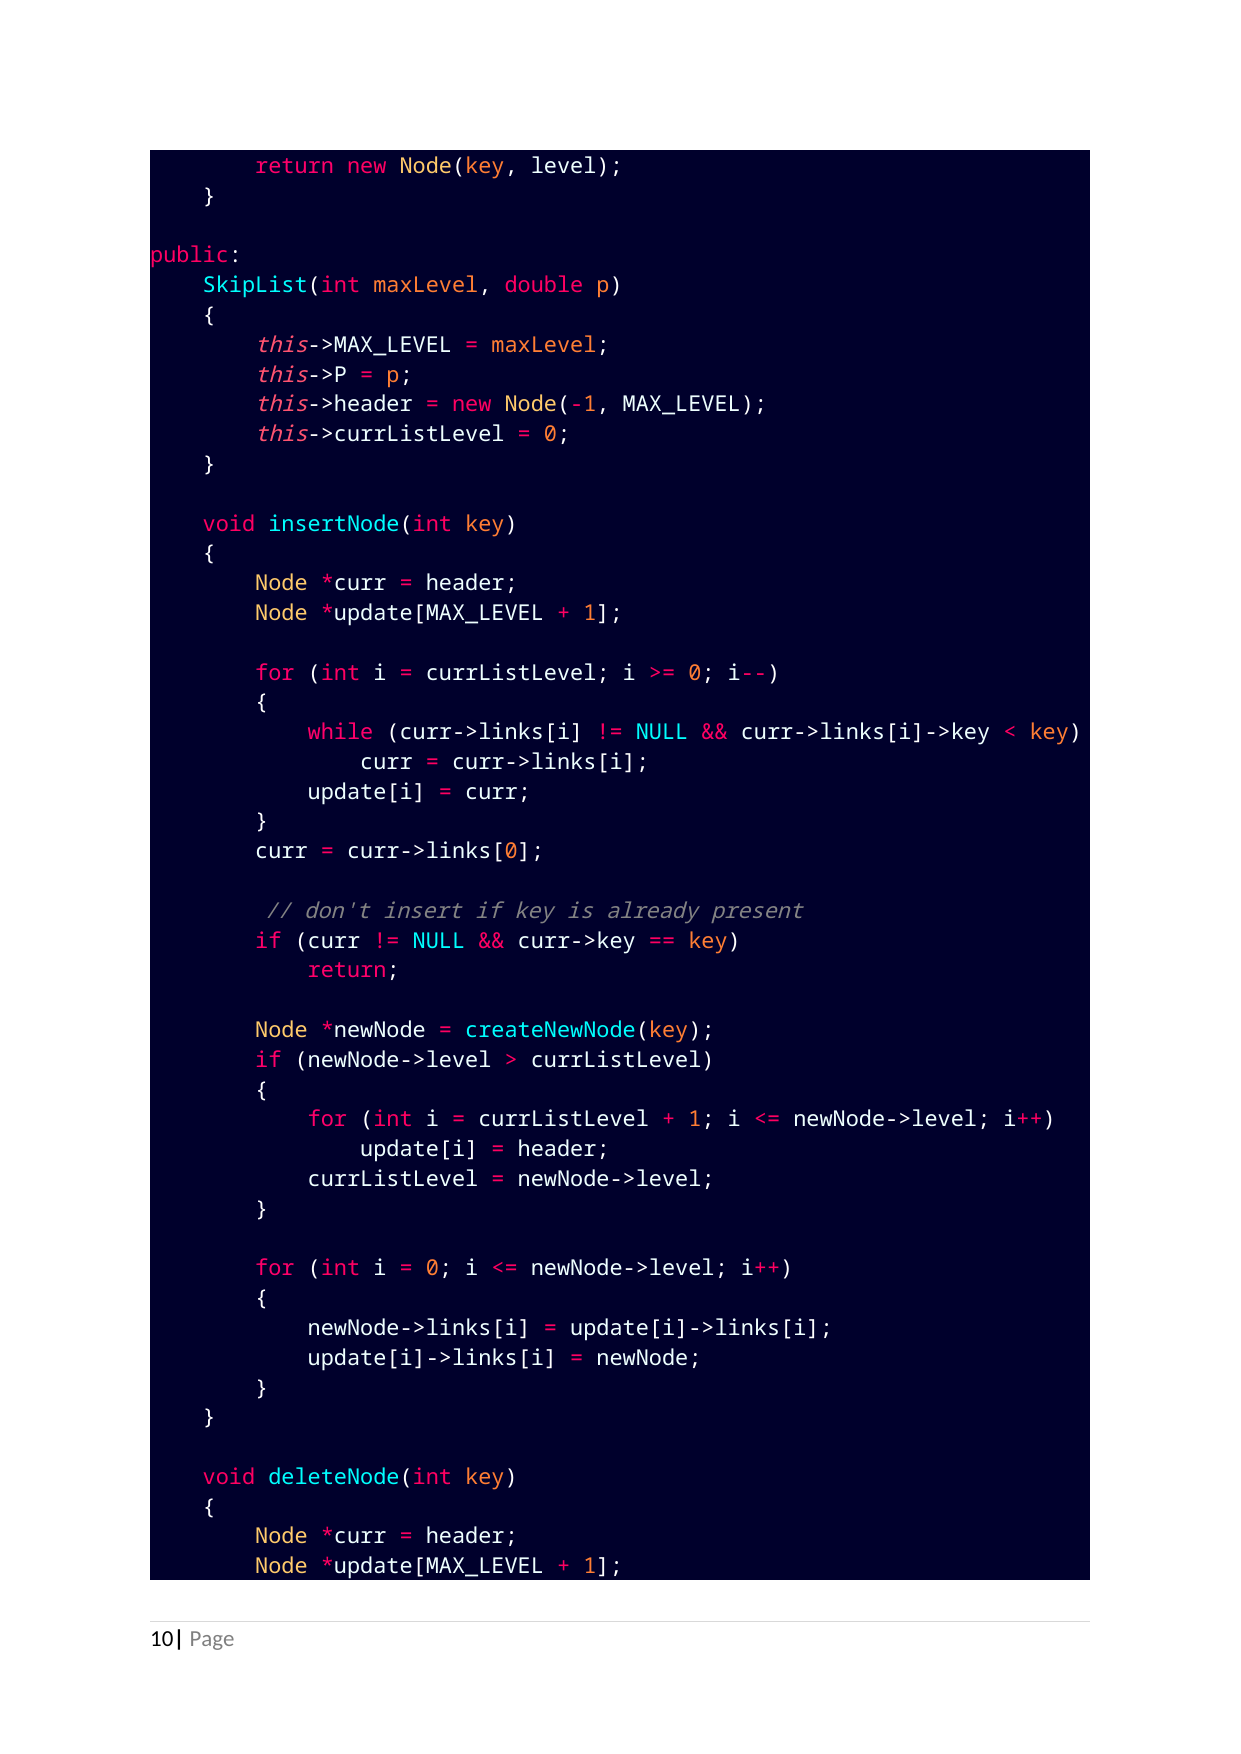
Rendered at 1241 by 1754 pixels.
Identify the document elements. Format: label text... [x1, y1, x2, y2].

text { [150, 537, 1090, 567]
text this->MAX_LEVEL = maxLevel; [150, 329, 1090, 358]
text { [150, 1073, 1090, 1103]
text SkipList(int maxLevel, double p) [150, 269, 1090, 299]
text this->currListLevel = 0; [150, 418, 1090, 448]
text public: [150, 239, 1090, 269]
text if (curr != NULL && curr->key == key) [150, 924, 1090, 954]
text for (int i = currListLevel; i >= 0; i--) [150, 656, 1090, 686]
text } [150, 1193, 1090, 1222]
text if (newNode->level > currListLevel) [150, 1044, 1090, 1073]
text currListLevel = newNode->level; [150, 1163, 1090, 1193]
text Node *update[MAX_LEVEL + 1]; [150, 597, 1090, 627]
text update[i] = curr; [150, 776, 1090, 805]
text while (curr->links[i] != NULL && curr->links[i]->key < key) [150, 716, 1090, 746]
text for (int i = currListLevel + 1; i <= newNode->level; i++) [150, 1103, 1090, 1133]
text update[i]->links[i] = newNode; [150, 1342, 1090, 1371]
text return new Node(key, level); [150, 150, 1090, 180]
text { [150, 1282, 1090, 1312]
text curr = curr->links[0]; [150, 835, 1090, 865]
text return; [150, 954, 1090, 984]
text { [150, 299, 1090, 329]
text } [150, 180, 1090, 209]
text } [150, 1401, 1090, 1431]
text newNode->links[i] = update[i]->links[i]; [150, 1312, 1090, 1342]
text Node *newNode = createNewNode(key); [150, 1014, 1090, 1044]
text void deleteNode(int key) [150, 1461, 1090, 1491]
text // don't insert if key is already present [150, 895, 1090, 924]
text this->P = p; [150, 358, 1090, 388]
text { [150, 1491, 1090, 1520]
text Node *curr = header; [150, 567, 1090, 597]
text curr = curr->links[i]; [150, 746, 1090, 776]
text } [150, 1371, 1090, 1401]
text } [150, 448, 1090, 478]
text Node *curr = header; [150, 1520, 1090, 1550]
text this->header = new Node(-1, MAX_LEVEL); [150, 388, 1090, 418]
text } [150, 805, 1090, 835]
text for (int i = 0; i <= newNode->level; i++) [150, 1252, 1090, 1282]
text void insertNode(int key) [150, 507, 1090, 537]
text Node *update[MAX_LEVEL + 1]; [150, 1550, 1090, 1580]
text update[i] = header; [150, 1133, 1090, 1163]
text { [150, 686, 1090, 716]
